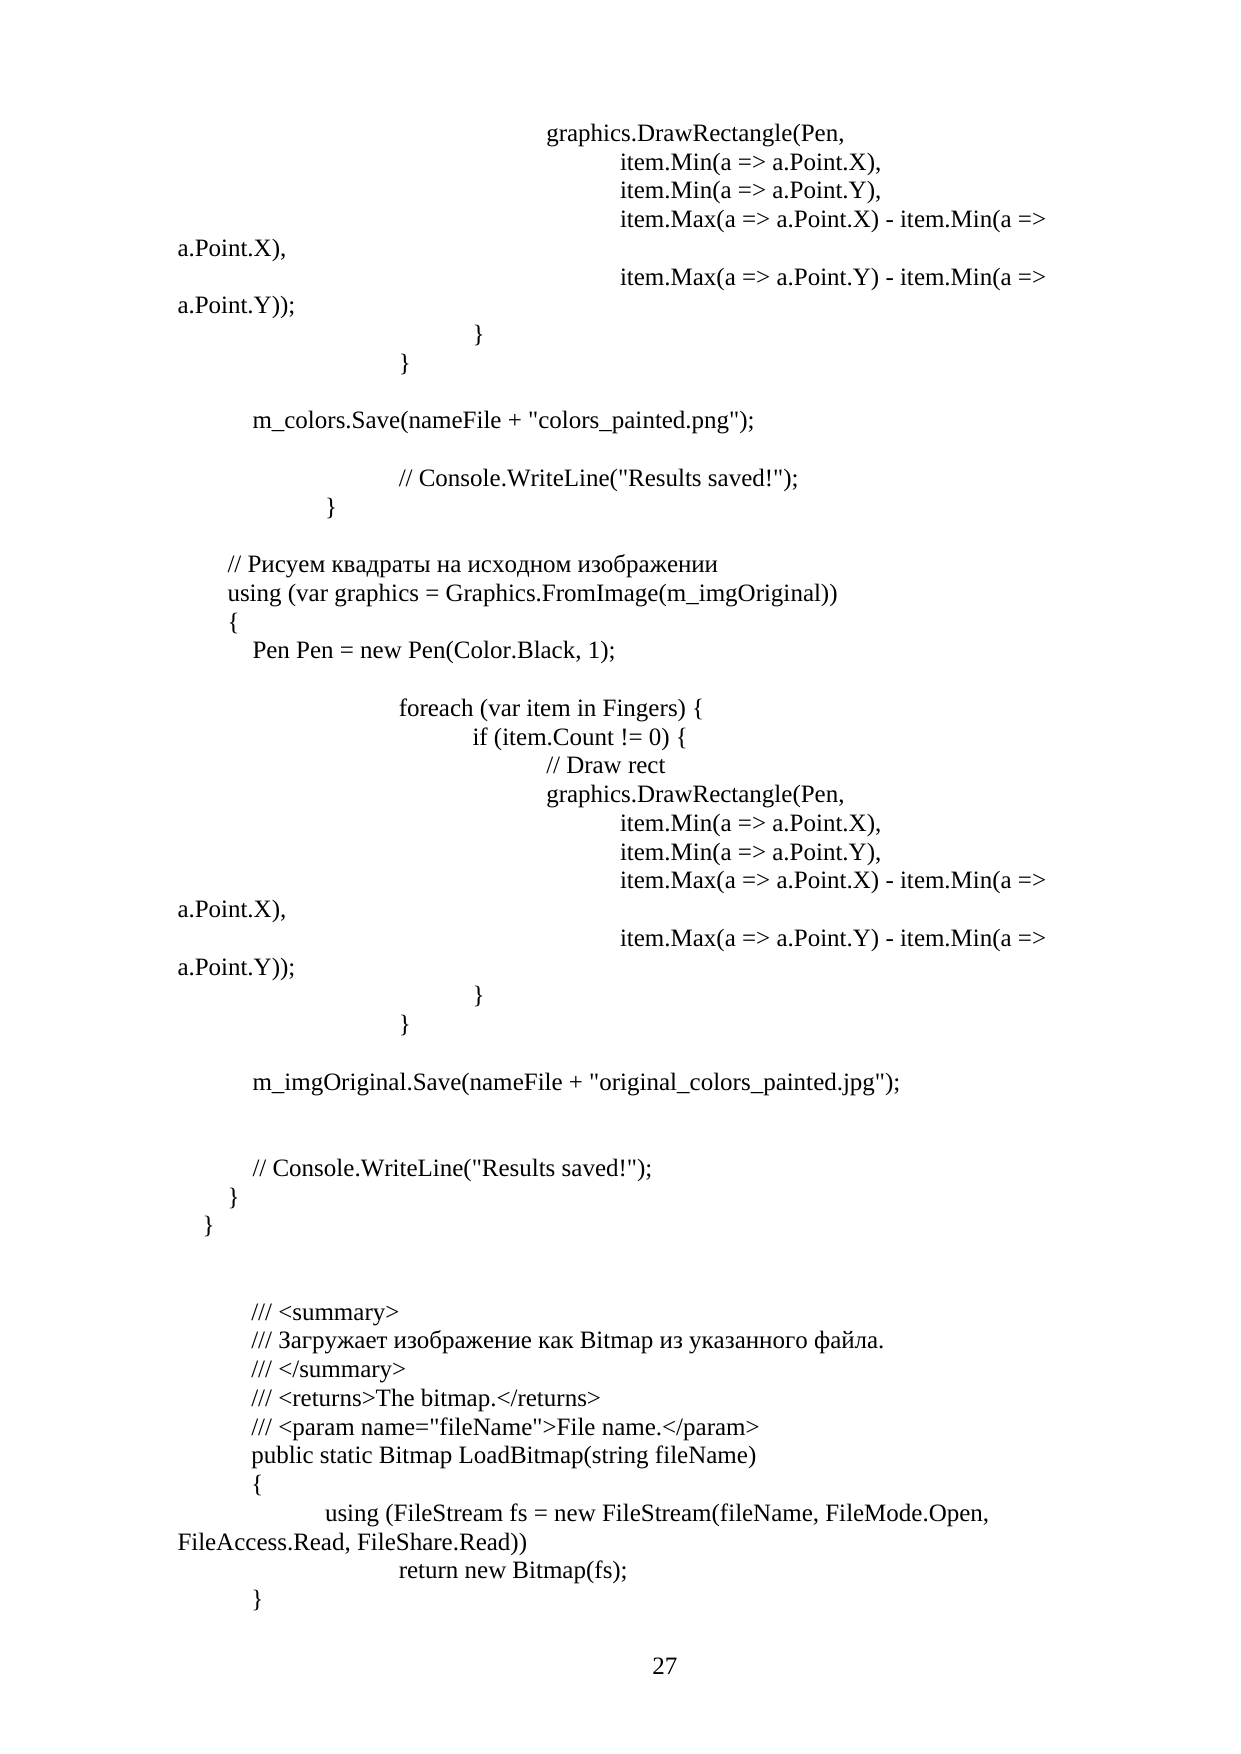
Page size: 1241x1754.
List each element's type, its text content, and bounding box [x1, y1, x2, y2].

text m_colors.Save(nameFile + "colors_painted.png"); [177, 406, 1152, 434]
text /// <returns>The bitmap.</returns> [177, 1383, 1152, 1412]
text item.Min(a => a.Point.Y), [177, 837, 1152, 866]
text } [177, 319, 1152, 348]
text // Console.WriteLine("Results saved!"); [177, 463, 1152, 492]
text // Console.WriteLine("Results saved!"); [177, 1153, 1152, 1182]
text /// Загружает изображение как Bitmap из указанного файла. [177, 1326, 1152, 1354]
text item.Min(a => a.Point.X), [177, 808, 1152, 837]
text item.Max(a => a.Point.Y) - item.Min(a => a.Point.Y)); [177, 262, 1152, 319]
text /// <param name="fileName">File name.</param> [177, 1412, 1152, 1441]
text m_imgOriginal.Save(nameFile + "original_colors_painted.jpg"); [177, 1067, 1152, 1096]
text /// <summary> [177, 1297, 1152, 1326]
text item.Min(a => a.Point.Y), [177, 176, 1152, 204]
text { [177, 1469, 1152, 1498]
text item.Max(a => a.Point.X) - item.Min(a => a.Point.X), [177, 204, 1152, 262]
text } [177, 1182, 1152, 1211]
text /// </summary> [177, 1354, 1152, 1383]
text { [177, 607, 1152, 636]
text } [177, 1584, 1152, 1613]
text } [177, 981, 1152, 1009]
text // Рисуем квадраты на исходном изображении [177, 549, 1152, 578]
text item.Max(a => a.Point.Y) - item.Min(a => a.Point.Y)); [177, 923, 1152, 981]
text using (FileStream fs = new FileStream(fileName, FileMode.Open, FileAccess.Read, FileShare.Read)) [177, 1498, 1152, 1556]
text item.Max(a => a.Point.X) - item.Min(a => a.Point.X), [177, 866, 1152, 923]
text Pen Pen = new Pen(Color.Black, 1); [177, 636, 1152, 664]
text if (item.Count != 0) { [177, 722, 1152, 751]
text } [177, 1009, 1152, 1038]
text } [177, 348, 1152, 377]
text } [177, 1211, 1152, 1239]
text public static Bitmap LoadBitmap(string fileName) [177, 1441, 1152, 1469]
text foreach (var item in Fingers) { [177, 693, 1152, 722]
text item.Min(a => a.Point.X), [177, 147, 1152, 176]
text graphics.DrawRectangle(Pen, [177, 118, 1152, 147]
text } [177, 492, 1152, 521]
text // Draw rect [177, 751, 1152, 779]
text graphics.DrawRectangle(Pen, [177, 779, 1152, 808]
text return new Bitmap(fs); [177, 1556, 1152, 1584]
text using (var graphics = Graphics.FromImage(m_imgOriginal)) [177, 578, 1152, 607]
